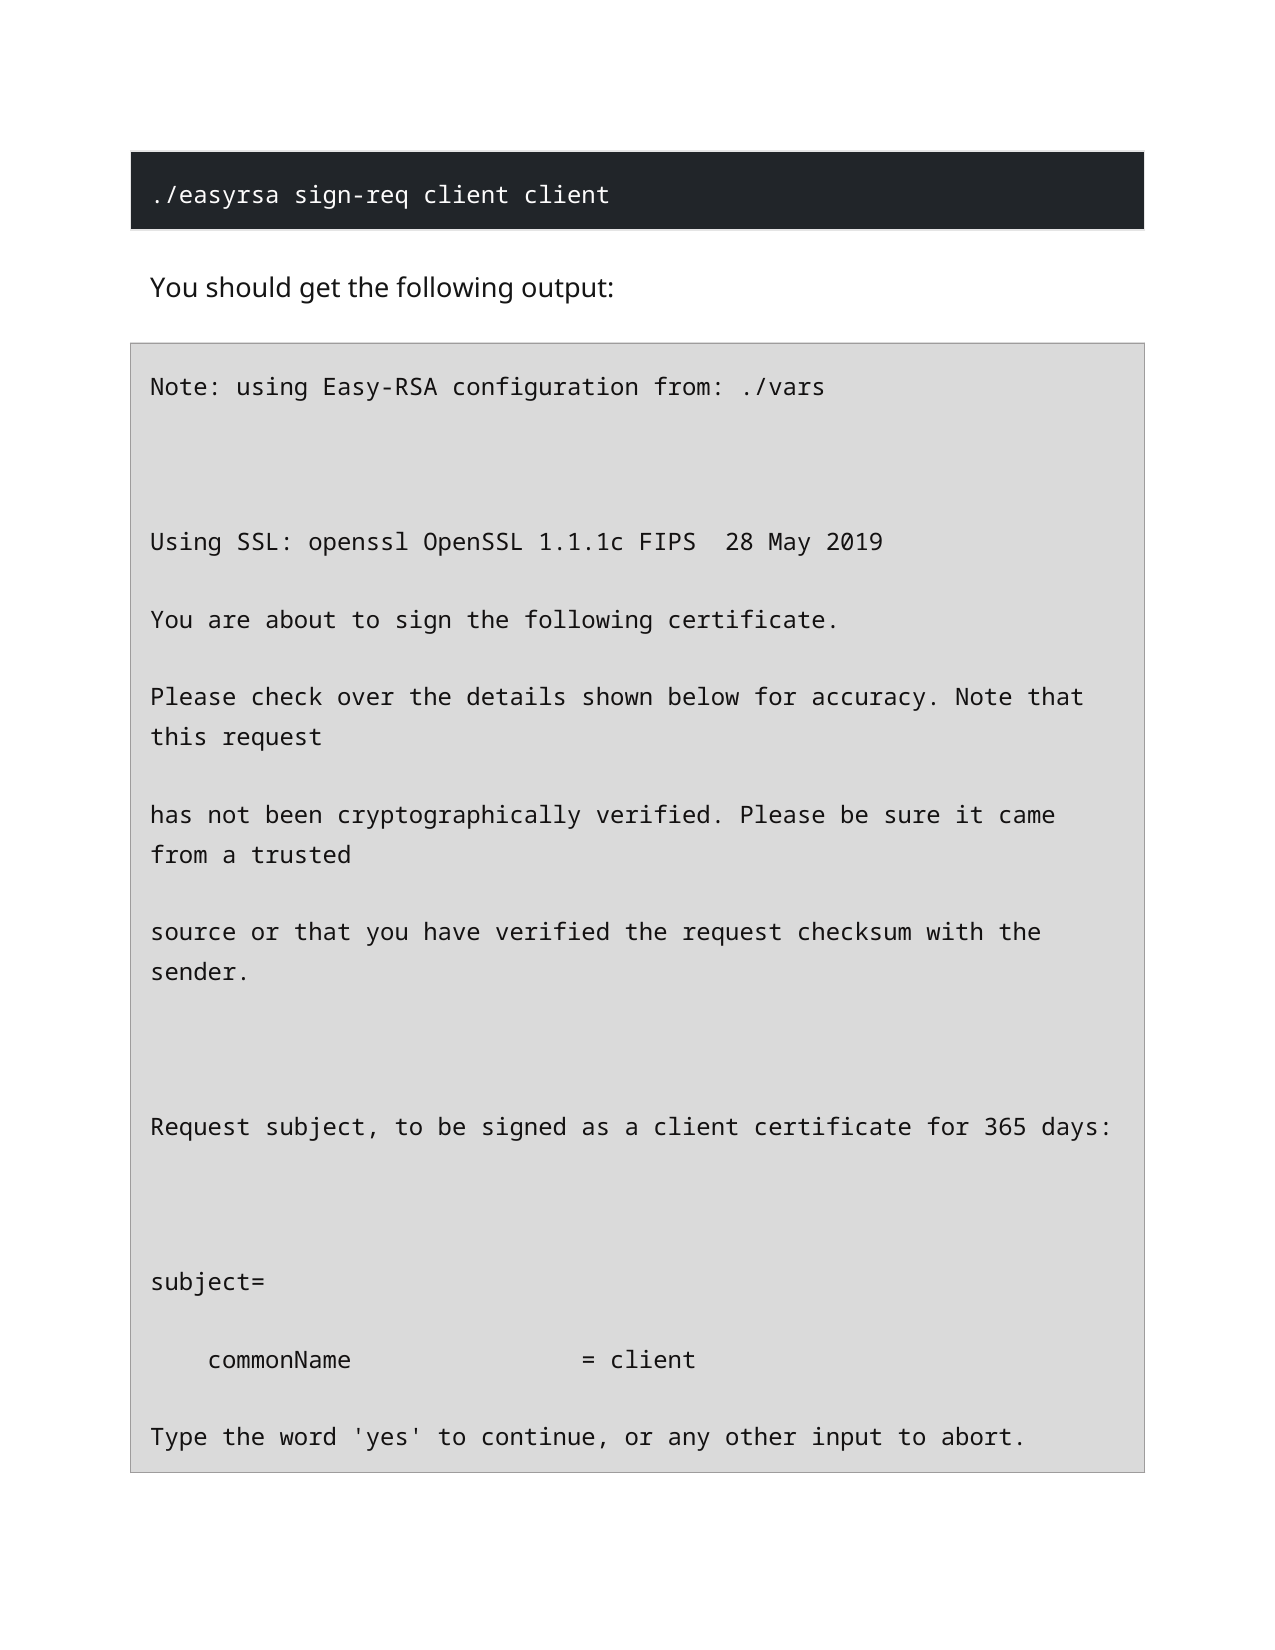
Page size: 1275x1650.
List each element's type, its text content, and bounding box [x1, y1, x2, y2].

text Type the word 'yes' to continue, or any other input to abort. [131, 1392, 1144, 1472]
text You are about to sign the following certificate. [131, 575, 1144, 635]
text Please check over the details shown below for accuracy. Note that this request [131, 652, 1144, 753]
text subject= [131, 1237, 1144, 1298]
text commonName = client [131, 1315, 1144, 1375]
text Using SSL: openssl OpenSSL 1.1.1c FIPS 28 May 2019 [131, 497, 1144, 558]
text ./easyrsa sign-req client client [131, 152, 1144, 229]
text has not been cryptographically verified. Please be sure it came from a trusted [131, 770, 1144, 870]
text Request subject, to be signed as a client certificate for 365 days: [131, 1082, 1144, 1143]
text You should get the following output: [150, 268, 1125, 305]
text Note: using Easy-RSA configuration from: ./vars [131, 344, 1144, 403]
text source or that you have verified the request checksum with the sender. [131, 887, 1144, 988]
